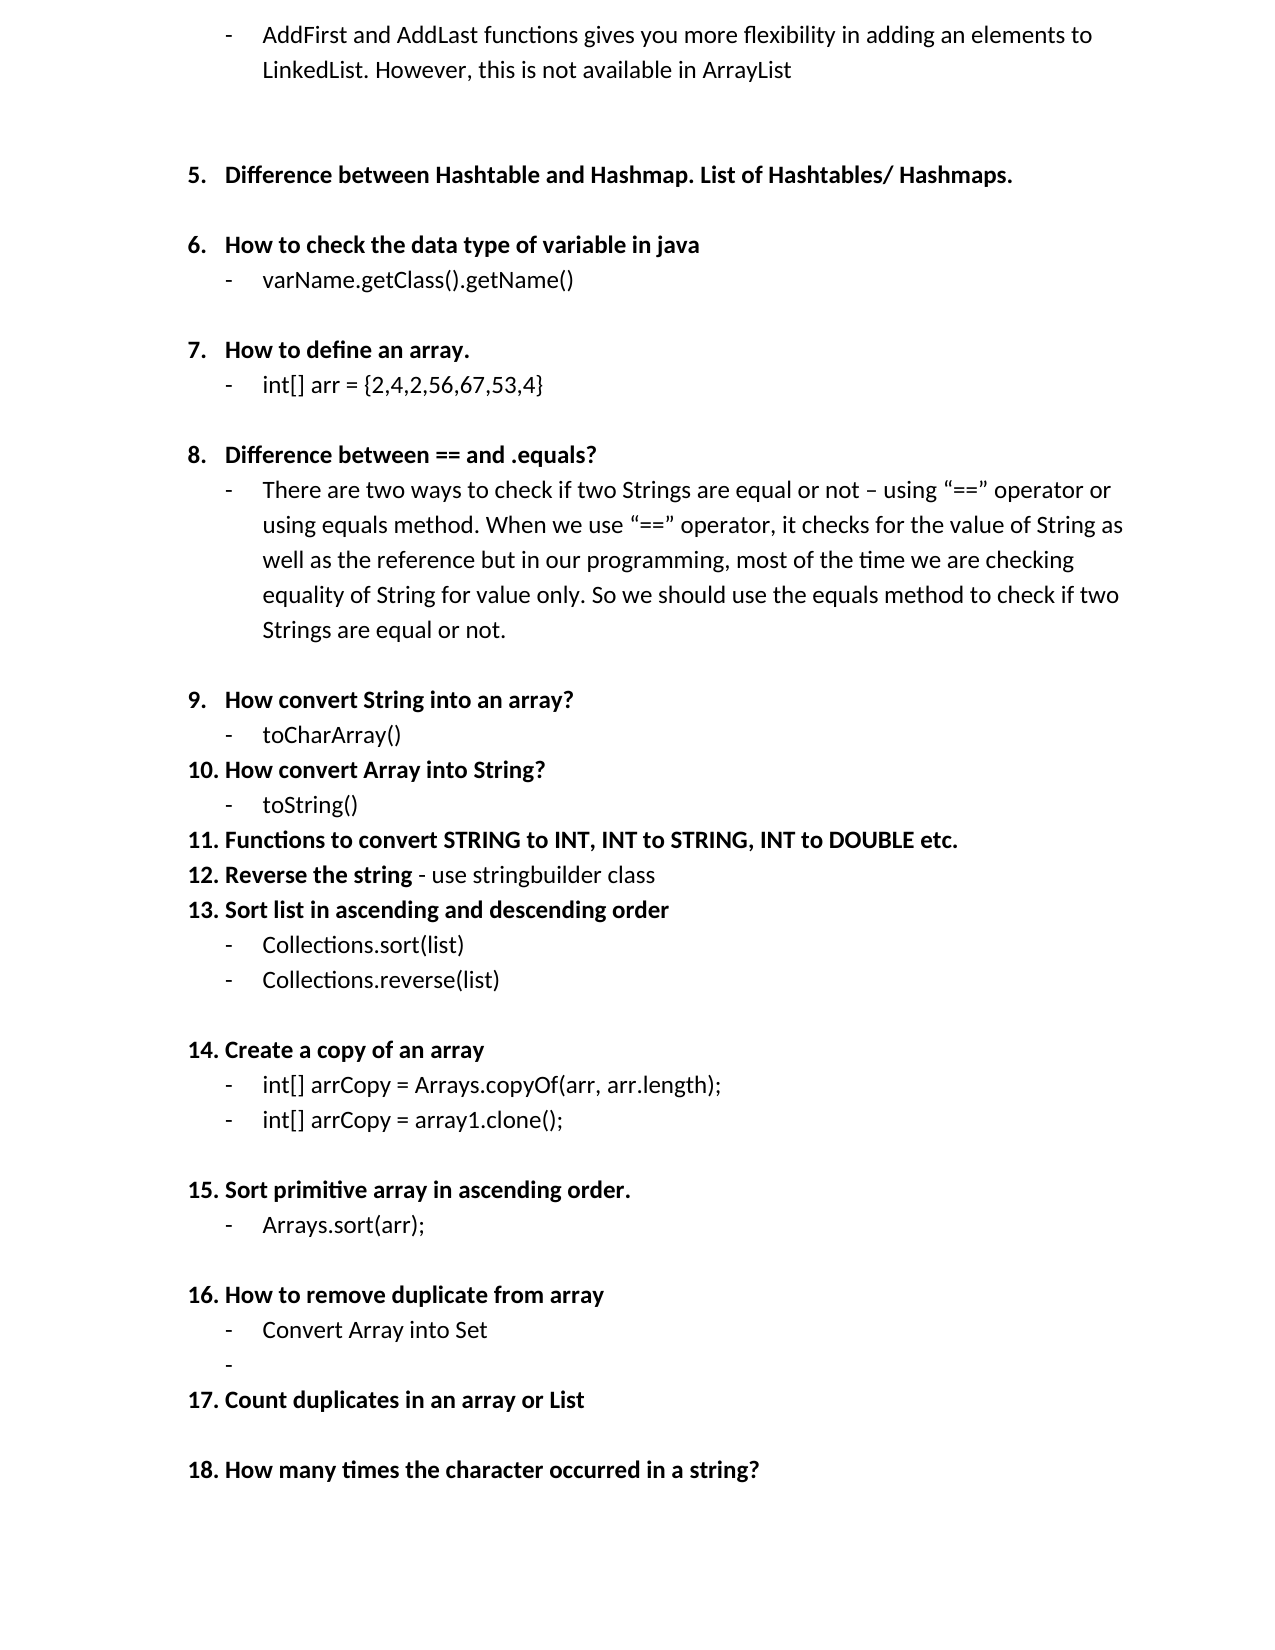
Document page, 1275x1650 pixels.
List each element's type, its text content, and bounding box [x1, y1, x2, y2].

list int[] arrCopy = array1.clone(); [225, 1104, 1125, 1134]
list Convert Array into Set [225, 1314, 1125, 1344]
list Sort list in ascending and descending order [187, 894, 1125, 924]
list Difference between Hashtable and Hashmap. List of Hashtables/ Hashmaps. [187, 159, 1125, 189]
list varName.getClass().getName() [225, 264, 1125, 294]
list Arrays.sort(arr); [225, 1209, 1125, 1239]
list Collections.reverse(list) [225, 964, 1125, 994]
list How to define an array. [187, 334, 1125, 364]
list How many times the character occurred in a string? [187, 1454, 1125, 1484]
list AddFirst and AddLast functions gives you more flexibility in adding an elements to LinkedList. However, this is not available in ArrayList [225, 19, 1125, 84]
list How to remove duplicate from array [187, 1279, 1125, 1309]
list Create a copy of an array [187, 1034, 1125, 1064]
list Difference between == and .equals? [187, 439, 1125, 469]
list toCharArray() [225, 719, 1125, 749]
list int[] arr = {2,4,2,56,67,53,4} [225, 369, 1125, 399]
list Functions to convert STRING to INT, INT to STRING, INT to DOUBLE etc. [187, 824, 1125, 854]
list How to check the data type of variable in java [187, 229, 1125, 259]
list How convert Array into String? [187, 754, 1125, 784]
list There are two ways to check if two Strings are equal or not – using “==” operator or using equals method. When we use “==” operator, it checks for the value of String as well as the reference but in our programming, most of the time we are checking equality of String for value only. So we should use the equals method to check if two Strings are equal or not. [225, 474, 1125, 644]
list Count duplicates in an array or List [187, 1384, 1125, 1414]
list int[] arrCopy = Arrays.copyOf(arr, arr.length); [225, 1069, 1125, 1099]
list Reverse the string - use stringbuilder class [187, 859, 1125, 889]
list Collections.sort(list) [225, 929, 1125, 959]
list How convert String into an array? [187, 684, 1125, 714]
list Sort primitive array in ascending order. [187, 1174, 1125, 1204]
list toString() [225, 789, 1125, 819]
